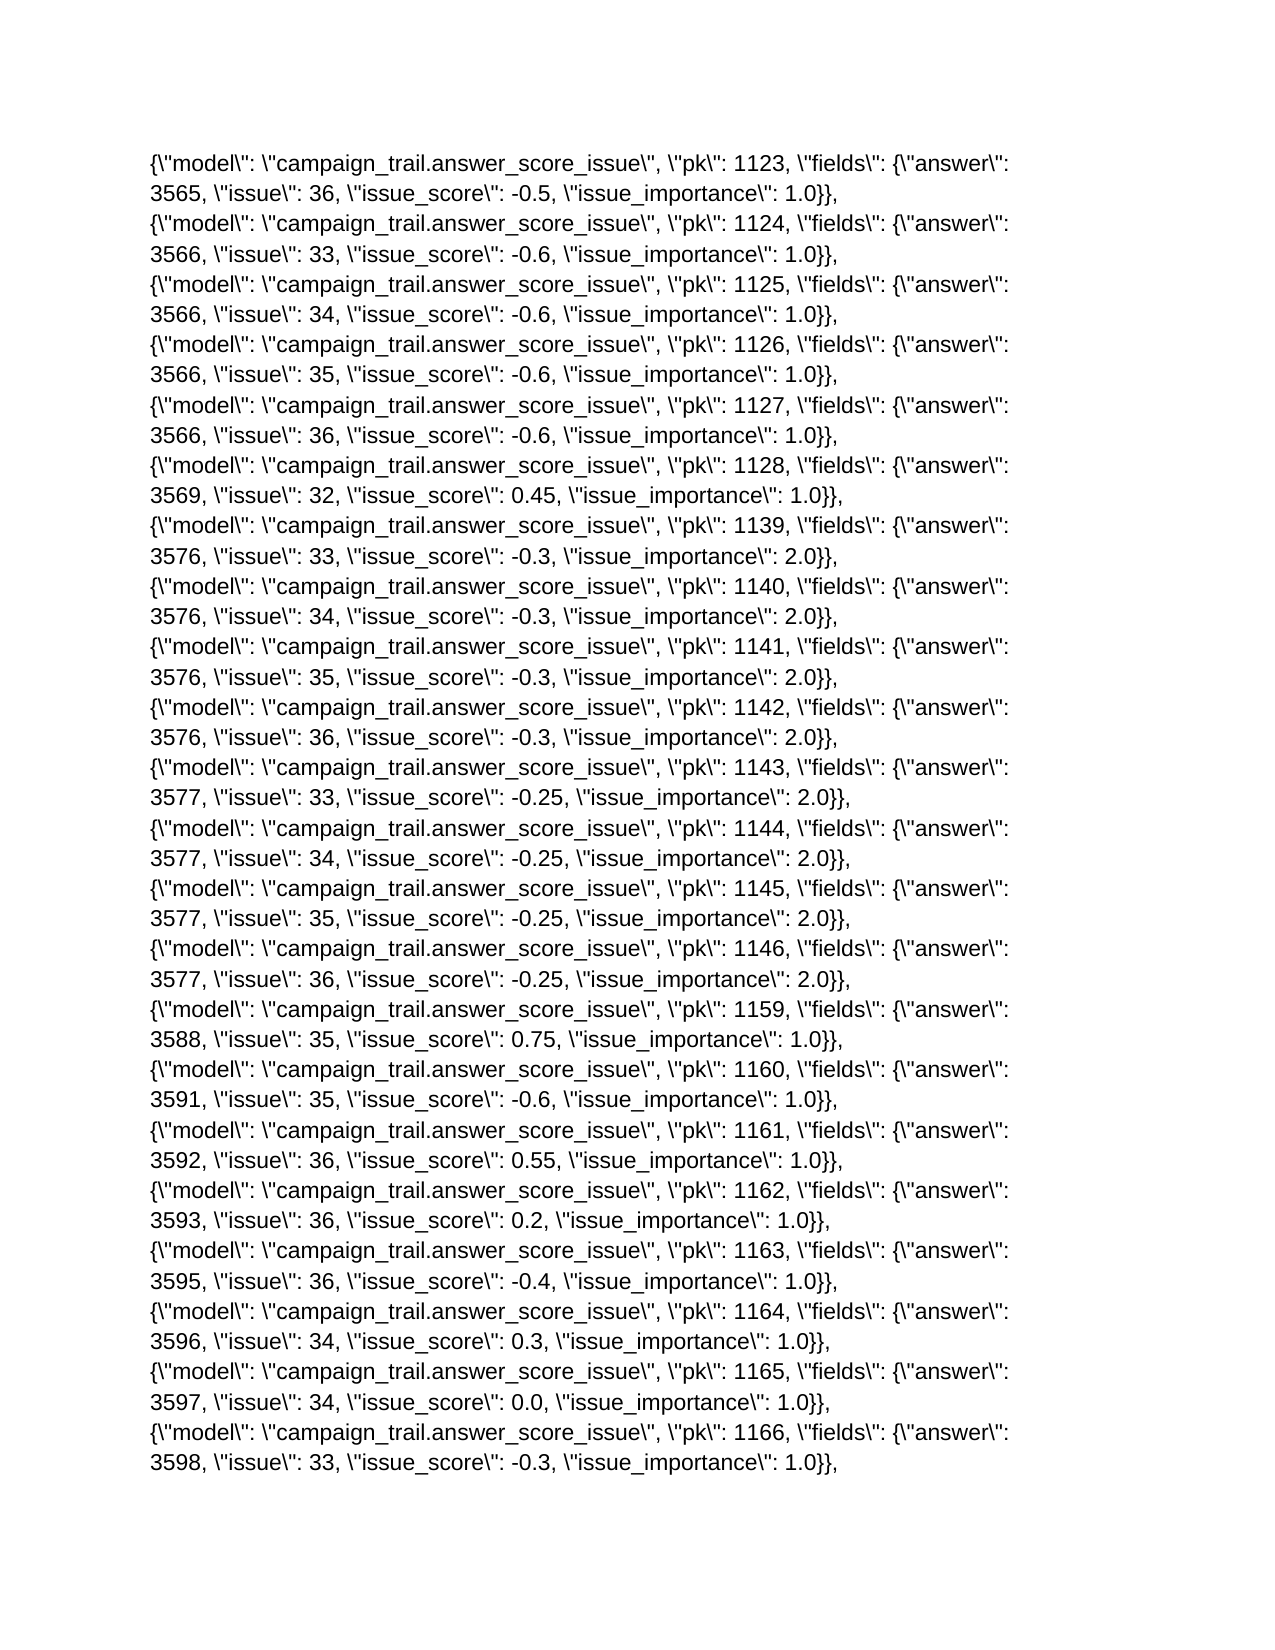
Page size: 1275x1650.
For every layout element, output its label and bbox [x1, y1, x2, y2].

text [150, 150, 1125, 1475]
